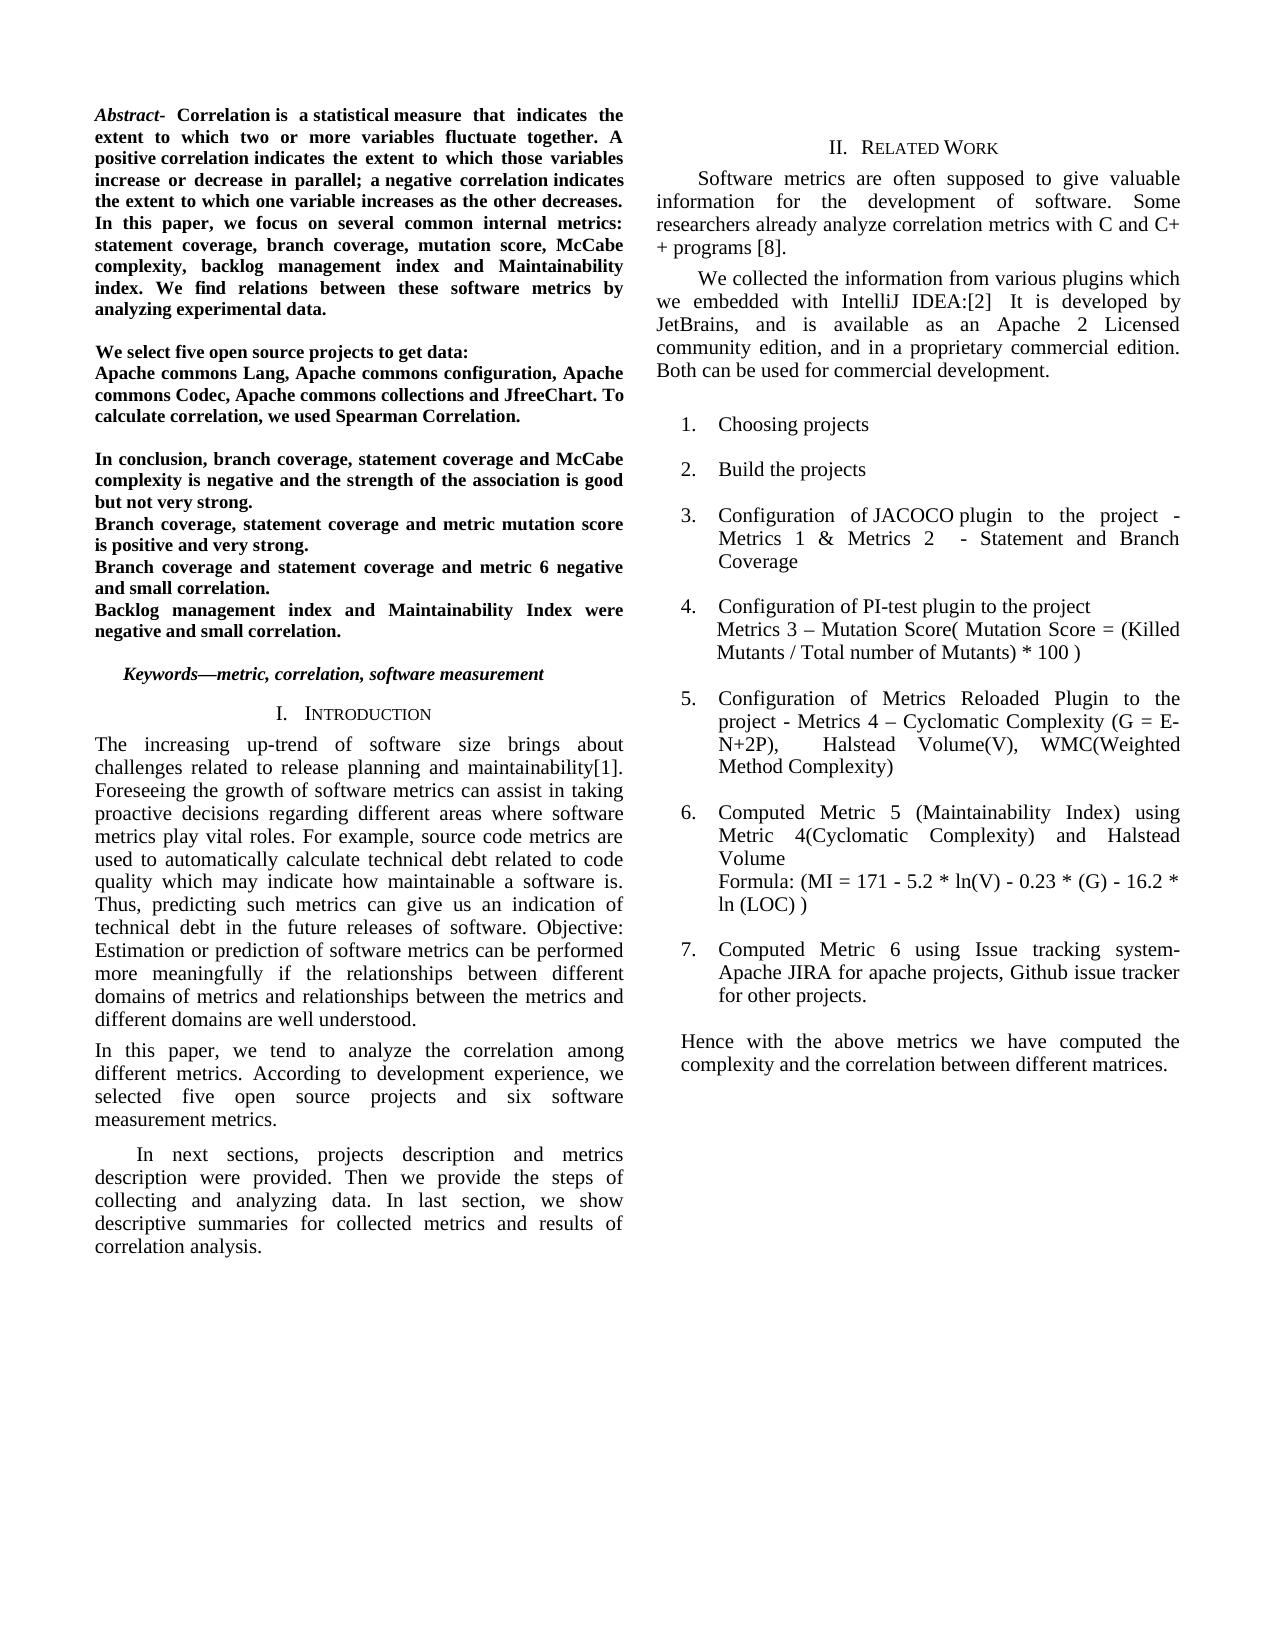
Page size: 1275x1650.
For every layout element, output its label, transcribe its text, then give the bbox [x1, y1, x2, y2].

list Choosing projects [681, 413, 1181, 436]
list RELATED WORK [829, 135, 1198, 159]
text Software metrics are often supposed to give valuable information for the development of software. Some researchers already analyze correlation metrics with C and C++ programs [8]. [656, 167, 1181, 259]
text Metrics 3 – Mutation Score( Mutation Score = (Killed Mutants / Total number of Mutants) * 100 ) [716, 618, 1181, 664]
text Formula: (MI = 171 - 5.2 * ln(V) - 0.23 * (G) - 16.2 * ln (LOC) ) [718, 870, 1181, 916]
text Abstract- Correlation is a statistical measure that indicates the extent to which two or more variables fluctuate together. A positive correlation indicates the extent to which those variables increase or decrease in parallel; a negative correlation indicates the extent to which one variable increases as the other decreases. In this paper, we focus on several common internal metrics: statement coverage, branch coverage, mutation score, McCabe complexity, backlog management index and Maintainability index. We find relations between these software metrics by analyzing experimental data. [94, 104, 624, 320]
text We select five open source projects to get data: [81, 341, 624, 362]
list Computed Metric 5 (Maintainability Index) using Metric 4(Cyclomatic Complexity) and Halstead Volume [681, 801, 1181, 870]
text In next sections, projects description and metrics description were provided. Then we provide the steps of collecting and analyzing data. In last section, we show descriptive summaries for collected metrics and results of correlation analysis. [94, 1143, 624, 1258]
list Configuration of Metrics Reloaded Plugin to the project - Metrics 4 – Cyclomatic Complexity (G = E-N+2P), Halstead Volume(V), WMC(Weighted Method Complexity) [681, 687, 1181, 778]
text In this paper, we tend to analyze the correlation among different metrics. According to development experience, we selected five open source projects and six software measurement metrics. [94, 1039, 624, 1131]
text Keywords—metric, correlation, software measurement [123, 663, 628, 684]
text Backlog management index and Maintainability Index were negative and small correlation. [94, 599, 624, 642]
list Build the projects [681, 458, 1181, 481]
list INTRODUCTION [276, 701, 628, 725]
text Hence with the above metrics we have computed the complexity and the correlation between different matrices. [681, 1030, 1181, 1076]
text Branch coverage and statement coverage and metric 6 negative and small correlation. [94, 556, 624, 599]
text We collected the information from various plugins which we embedded with IntelliJ IDEA:[2] It is developed by JetBrains, and is available as an Apache 2 Licensed community edition, and in a proprietary commercial edition. Both can be used for commercial development. [656, 267, 1181, 382]
list Configuration of PI-test plugin to the project [681, 596, 1181, 618]
list Computed Metric 6 using Issue tracking system- Apache JIRA for apache projects, Github issue tracker for other projects. [681, 938, 1181, 1007]
text The increasing up-trend of software size brings about challenges related to release planning and maintainability[1]. Foreseeing the growth of software metrics can assist in taking proactive decisions regarding different areas where software metrics play vital roles. For example, source code metrics are used to automatically calculate technical debt related to code quality which may indicate how maintainable a software is. Thus, predicting such metrics can give us an indication of technical debt in the future releases of software. Objective: Estimation or prediction of software metrics can be performed more meaningfully if the relationships between different domains of metrics and relationships between the metrics and different domains are well understood. [94, 733, 624, 1031]
text Branch coverage, statement coverage and metric mutation score is positive and very strong. [94, 512, 624, 556]
list Configuration of JACOCO plugin to the project - Metrics 1 & Metrics 2 - Statement and Branch Coverage [681, 504, 1181, 573]
text Apache commons Lang, Apache commons configuration, Apache commons Codec, Apache commons collections and JfreeChart. To calculate correlation, we used Spearman Correlation. [94, 362, 624, 427]
text In conclusion, branch coverage, statement coverage and McCabe complexity is negative and the strength of the association is good but not very strong. [94, 448, 624, 512]
